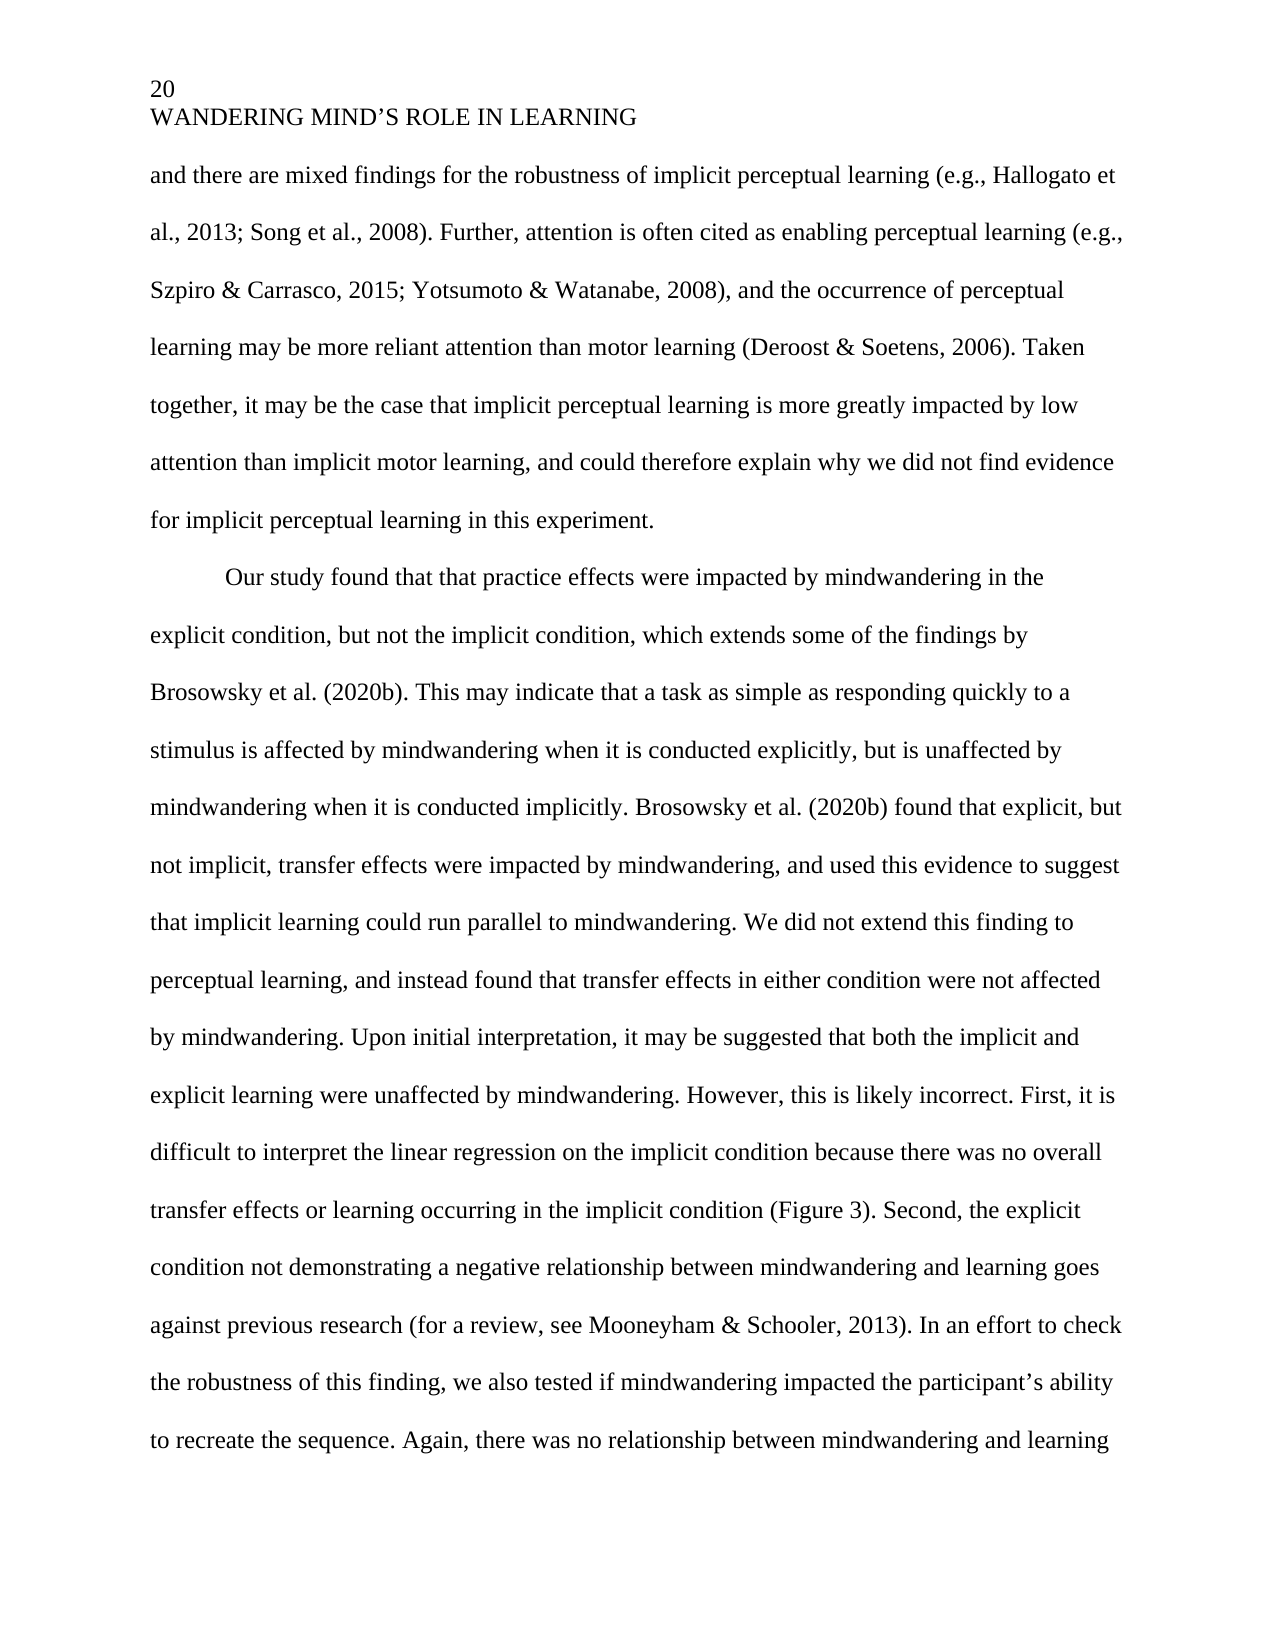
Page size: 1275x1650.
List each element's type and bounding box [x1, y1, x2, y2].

text [150, 562, 1125, 1454]
text [150, 160, 1125, 534]
